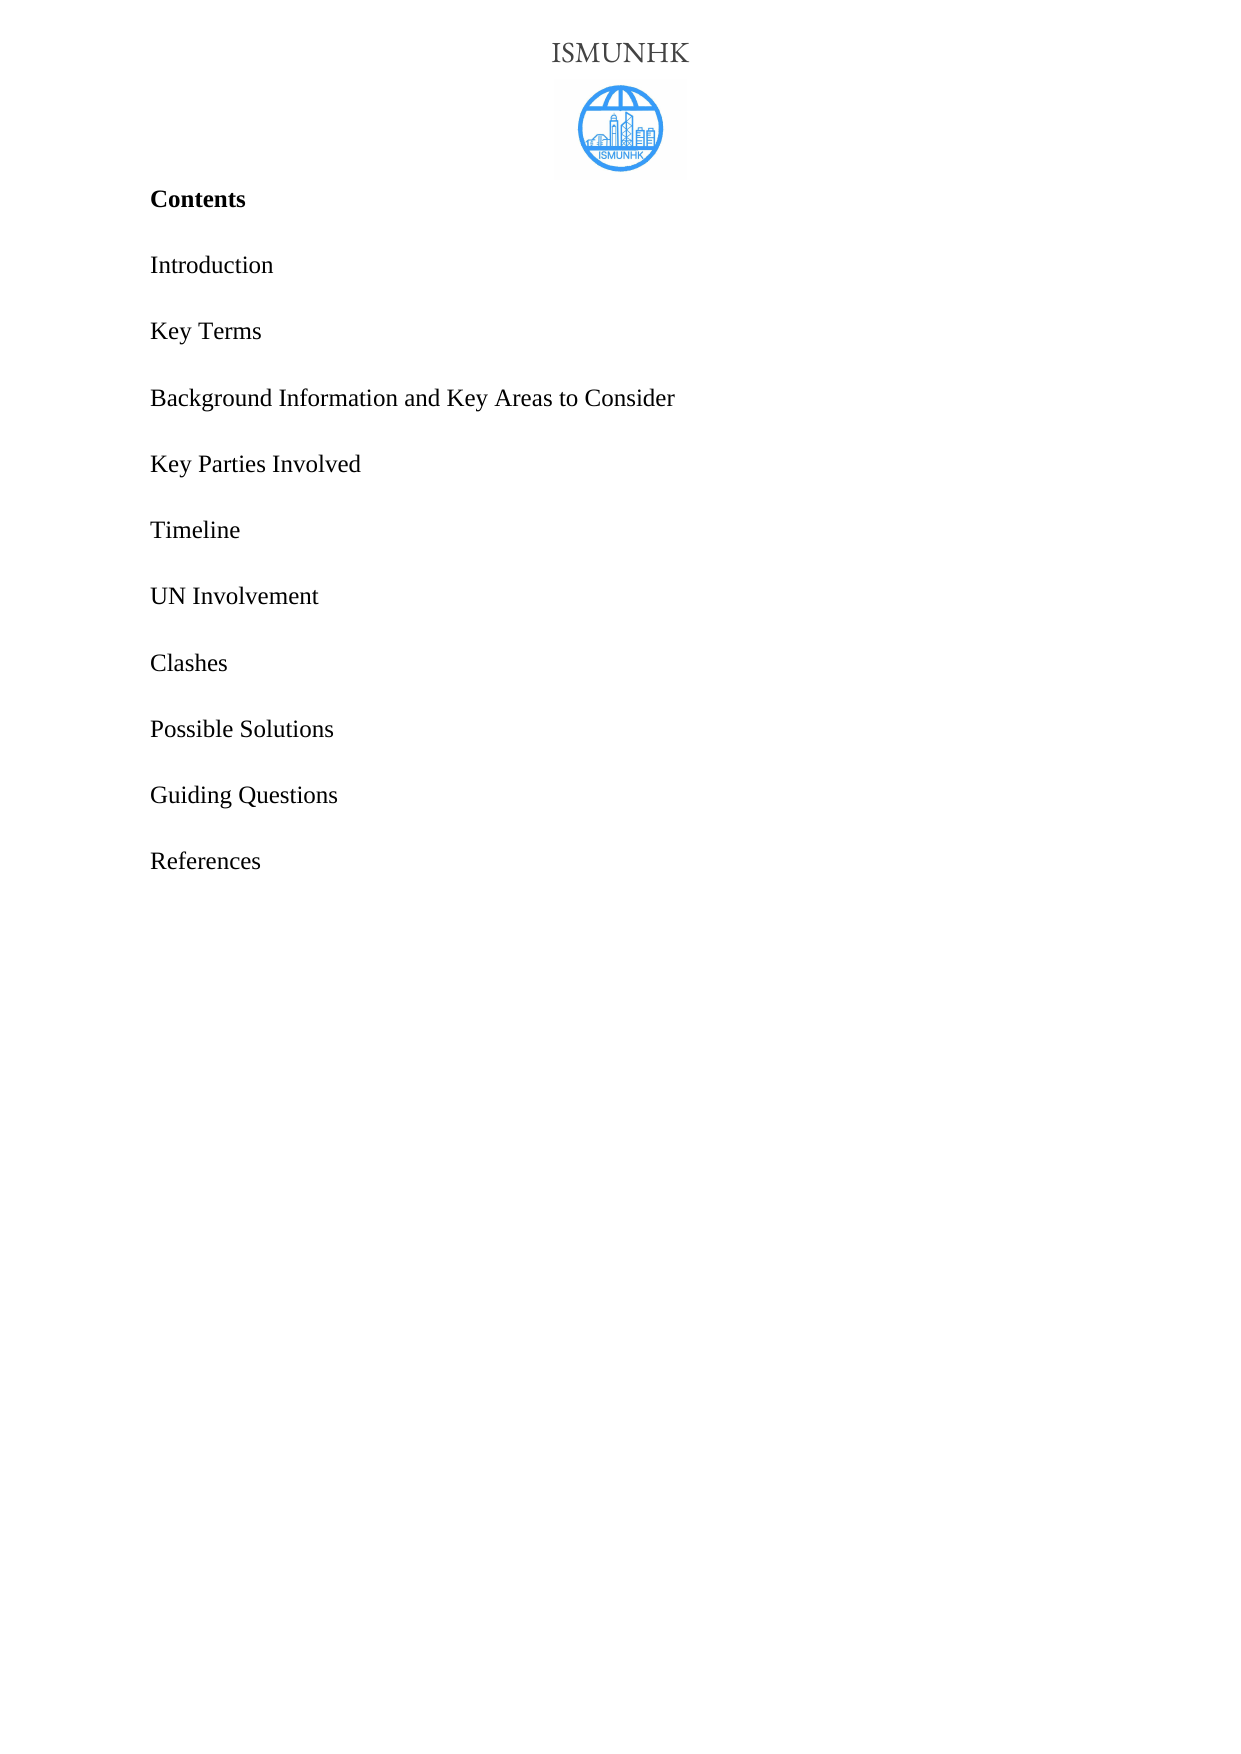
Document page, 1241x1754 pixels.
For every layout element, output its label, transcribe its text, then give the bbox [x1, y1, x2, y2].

subtitle Contents [150, 184, 1090, 213]
subtitle Timeline [150, 515, 1090, 544]
subtitle References [150, 846, 1090, 875]
subtitle Guiding Questions [150, 780, 1090, 809]
picture [554, 79, 687, 180]
subtitle Possible Solutions [150, 714, 1090, 743]
subtitle Key Parties Involved [150, 449, 1090, 478]
subtitle Clashes [150, 648, 1090, 676]
subtitle UN Involvement [150, 581, 1090, 610]
subtitle Introduction [150, 250, 1090, 279]
subtitle Background Information and Key Areas to Consider [150, 383, 1090, 411]
subtitle Key Terms [150, 316, 1090, 345]
